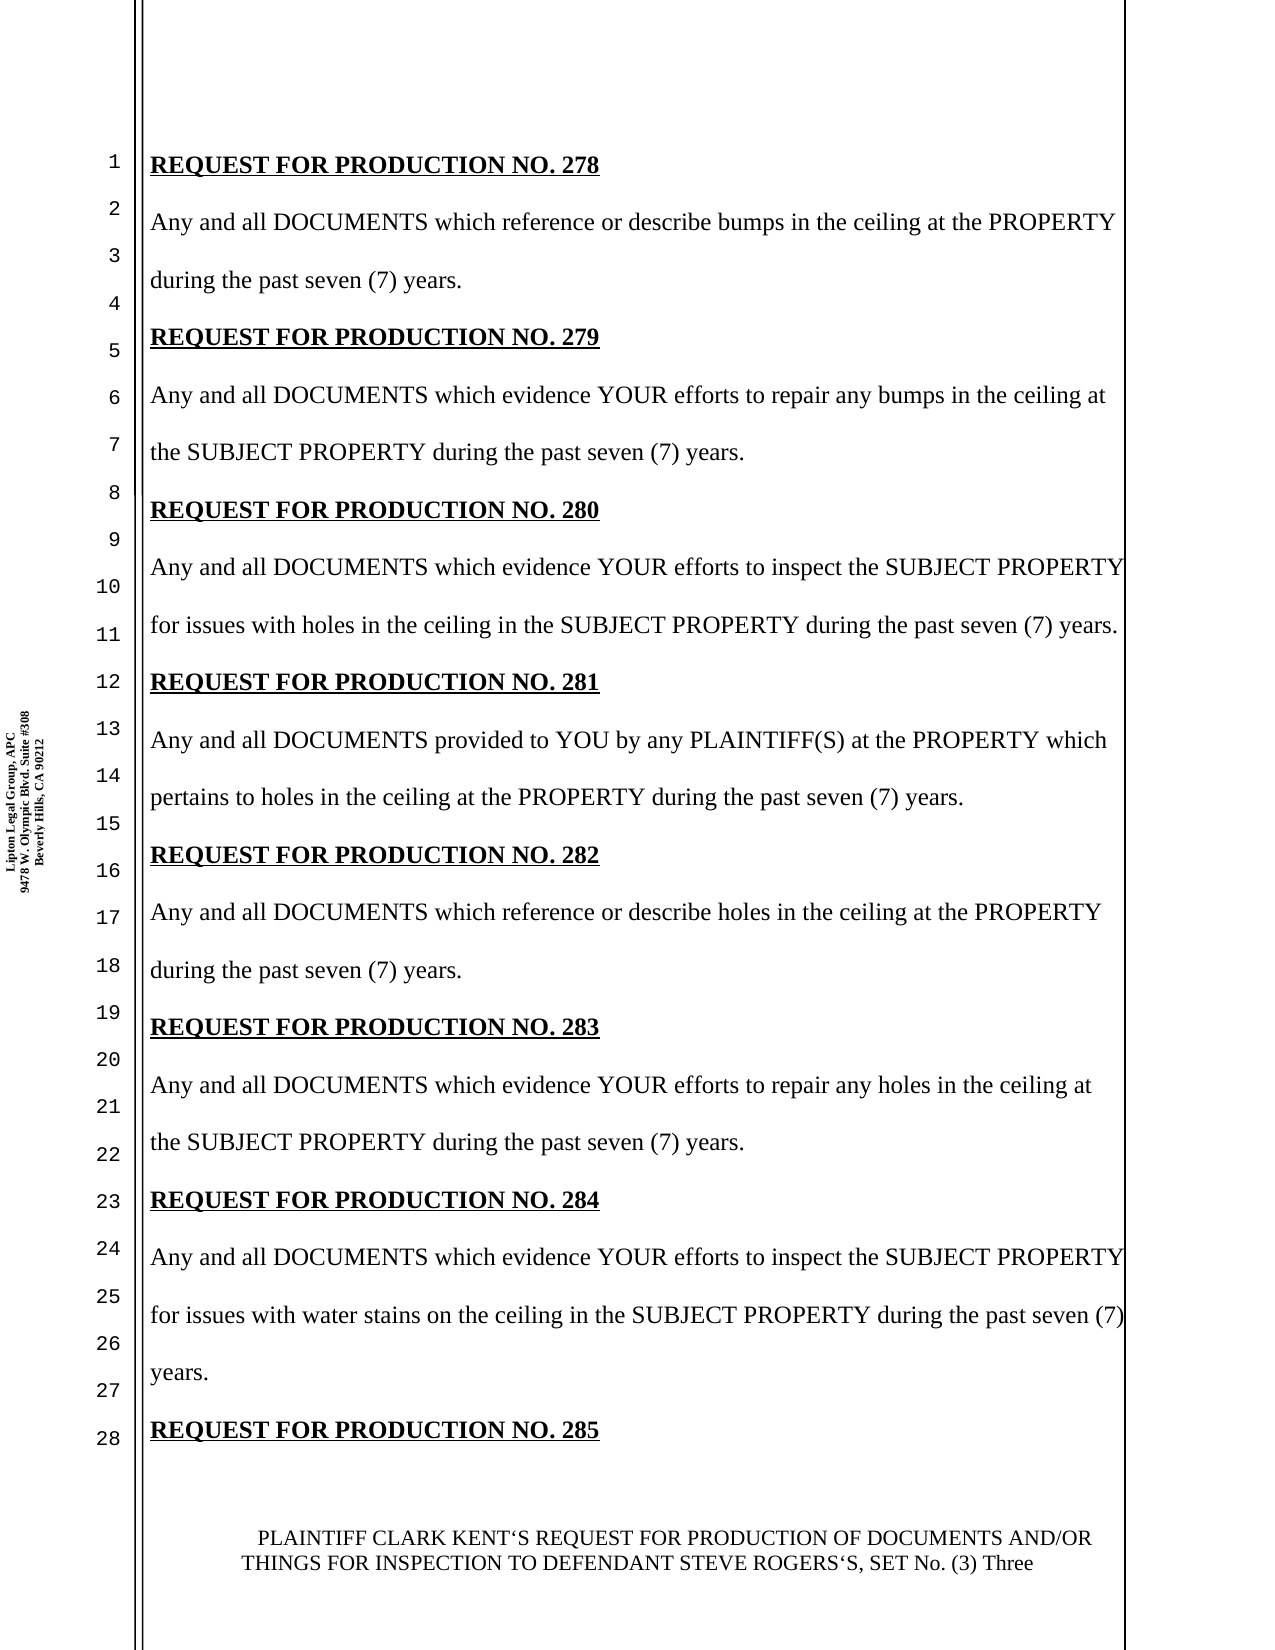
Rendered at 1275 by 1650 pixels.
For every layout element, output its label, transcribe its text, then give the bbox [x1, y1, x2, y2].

text Any and all DOCUMENTS which reference or describe holes in the ceiling at the PROPERTY during the past seven (7) years. [150, 897, 1125, 984]
text REQUEST FOR PRODUCTION NO. 279 [150, 322, 1125, 351]
text REQUEST FOR PRODUCTION NO. 280 [150, 495, 1125, 524]
text Any and all DOCUMENTS which evidence YOUR efforts to inspect the SUBJECT PROPERTY for issues with holes in the ceiling in the SUBJECT PROPERTY during the past seven (7) years. [150, 552, 1125, 639]
text Any and all DOCUMENTS which evidence YOUR efforts to inspect the SUBJECT PROPERTY for issues with water stains on the ceiling in the SUBJECT PROPERTY during the past seven (7) years. [150, 1242, 1125, 1386]
text REQUEST FOR PRODUCTION NO. 282 [150, 840, 1125, 869]
text REQUEST FOR PRODUCTION NO. 285 [150, 1415, 1125, 1444]
text REQUEST FOR PRODUCTION NO. 278 [150, 150, 1125, 179]
text REQUEST FOR PRODUCTION NO. 281 [150, 667, 1125, 696]
text Any and all DOCUMENTS which evidence YOUR efforts to repair any bumps in the ceiling at the SUBJECT PROPERTY during the past seven (7) years. [150, 380, 1125, 466]
text Any and all DOCUMENTS which reference or describe bumps in the ceiling at the PROPERTY during the past seven (7) years. [150, 207, 1125, 294]
text REQUEST FOR PRODUCTION NO. 284 [150, 1185, 1125, 1214]
text Any and all DOCUMENTS which evidence YOUR efforts to repair any holes in the ceiling at the SUBJECT PROPERTY during the past seven (7) years. [150, 1070, 1125, 1156]
text REQUEST FOR PRODUCTION NO. 283 [150, 1012, 1125, 1041]
text Any and all DOCUMENTS provided to YOU by any PLAINTIFF(S) at the PROPERTY which pertains to holes in the ceiling at the PROPERTY during the past seven (7) years. [150, 725, 1125, 811]
